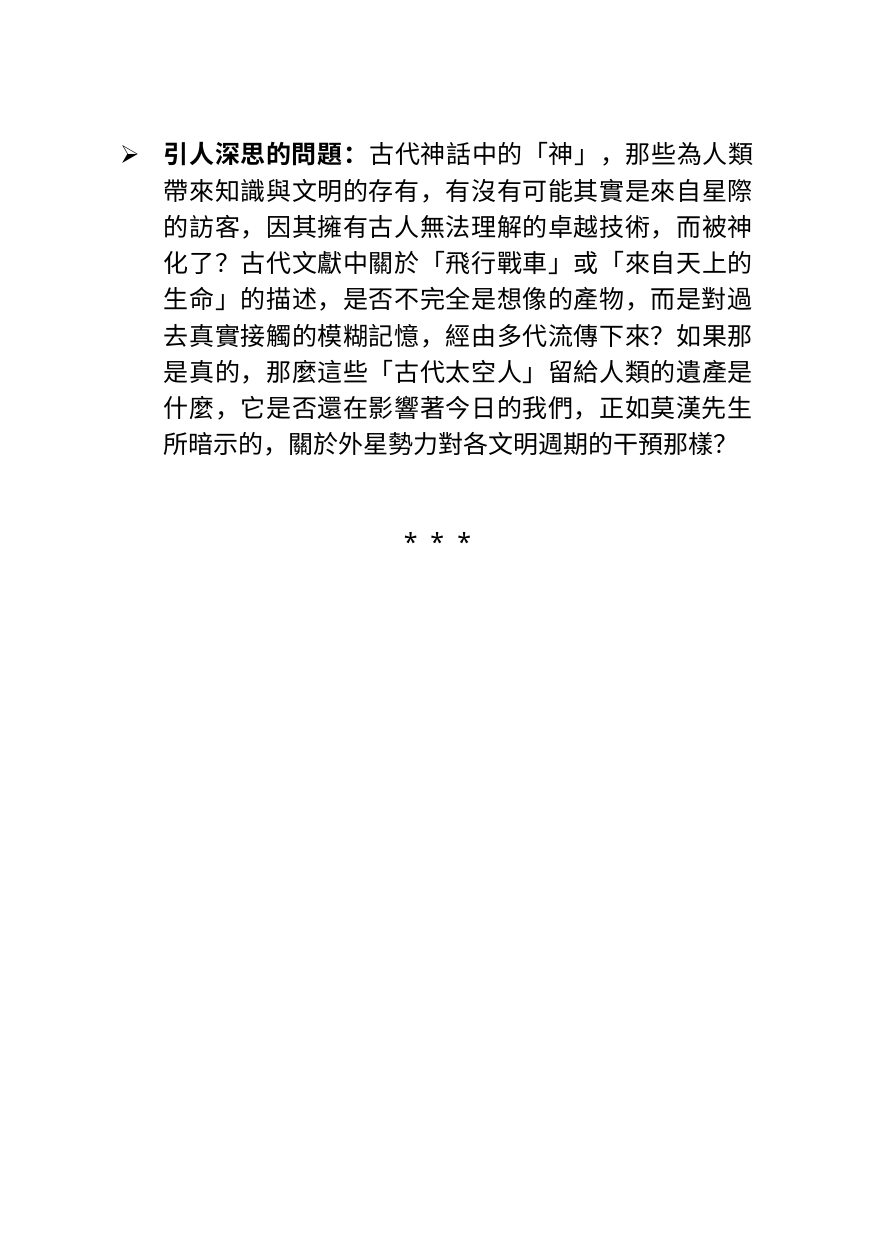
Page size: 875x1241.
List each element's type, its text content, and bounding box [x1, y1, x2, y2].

text * * * [120, 524, 754, 558]
list 引人深思的問題：古代神話中的「神」，那些為人類帶來知識與文明的存有，有沒有可能其實是來自星際的訪客，因其擁有古人無法理解的卓越技術，而被神化了？古代文獻中關於「飛行戰車」或「來自天上的生命」的描述，是否不完全是想像的產物，而是對過去真實接觸的模糊記憶，經由多代流傳下來？如果那是真的，那麼這些「古代太空人」留給人類的遺產是什麼，它是否還在影響著今日的我們，正如莫漢先生所暗示的，關於外星勢力對各文明週期的干預那樣？ [120, 135, 754, 461]
